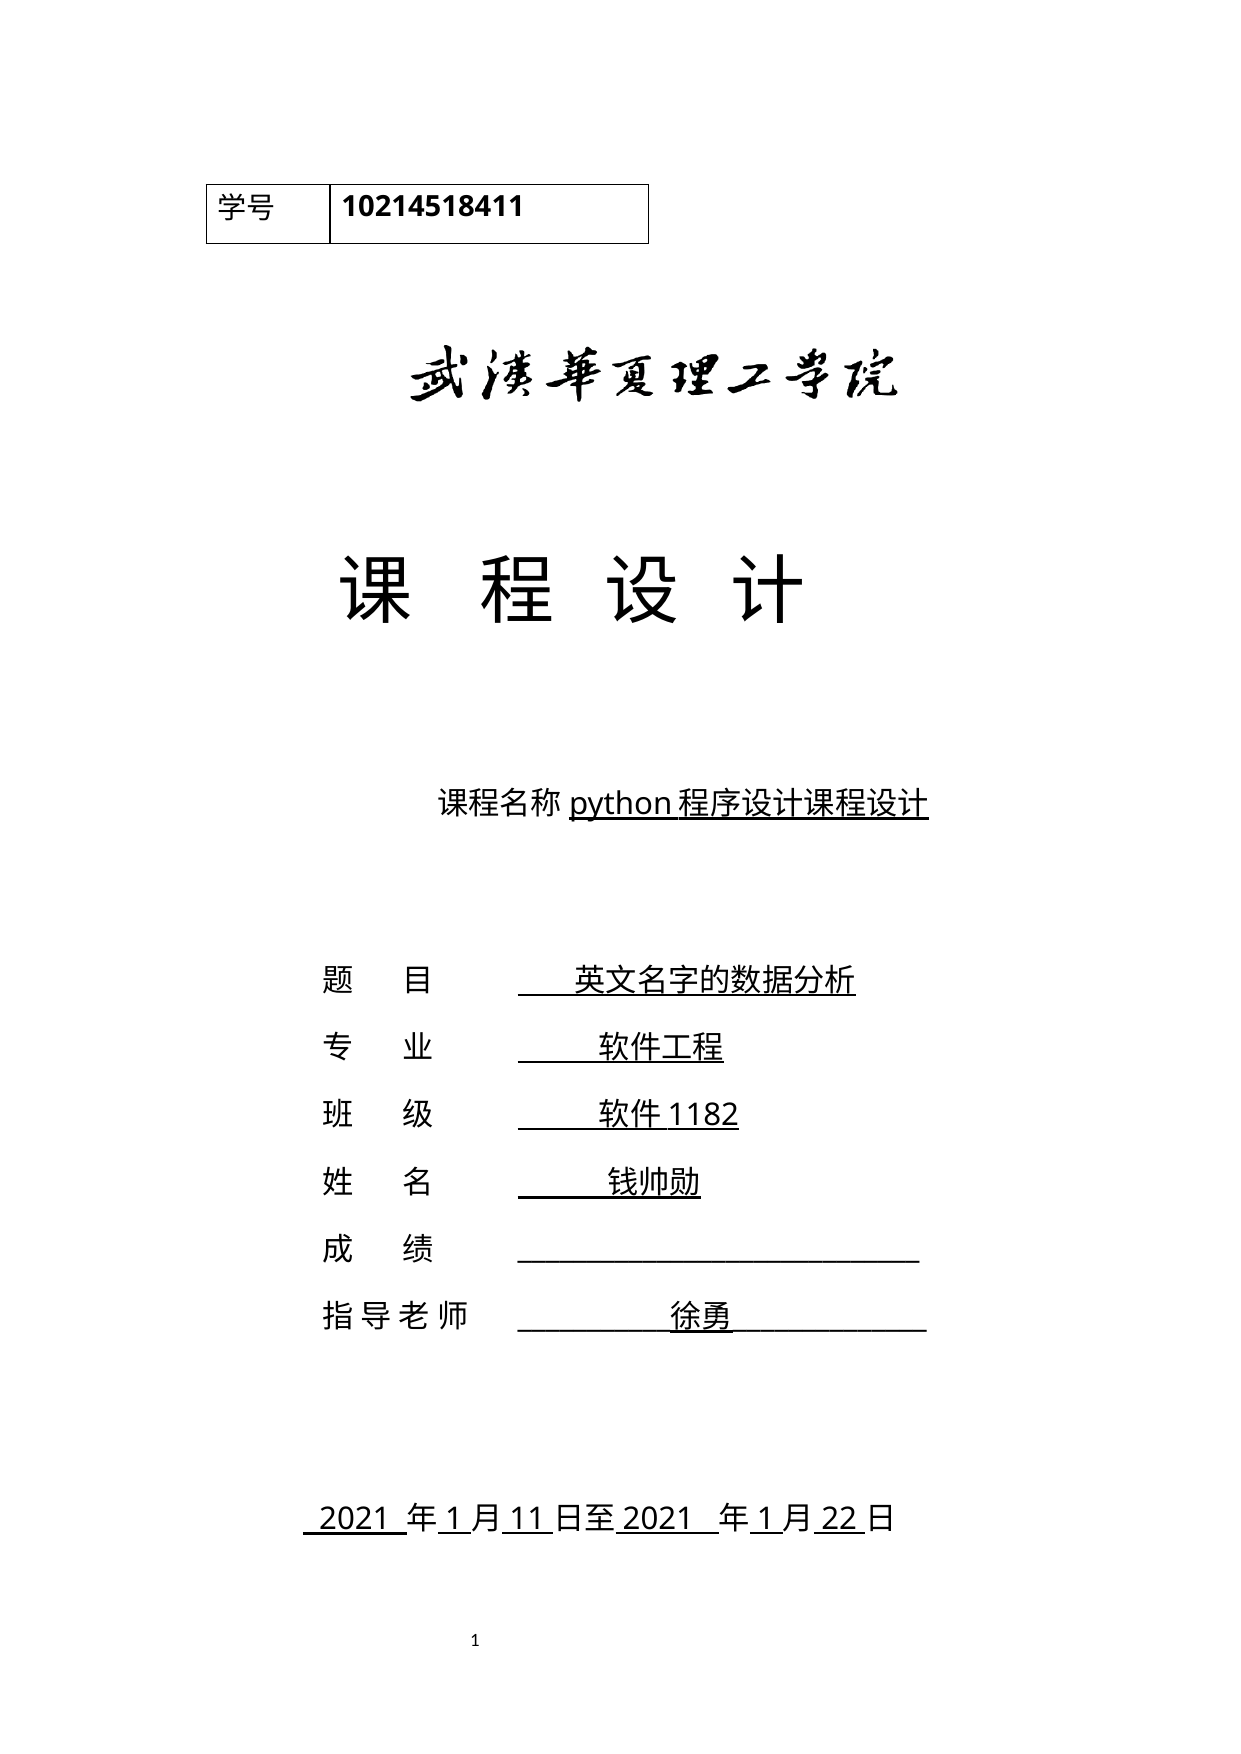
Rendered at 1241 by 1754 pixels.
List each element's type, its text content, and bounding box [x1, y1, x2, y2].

table_header 10214518411 [331, 185, 648, 243]
table_cell 软件工程 [506, 1022, 1098, 1089]
picture [404, 344, 898, 402]
text 2021 年 1 月 11 日至 2021 年 1 月 22 日 [187, 1484, 1053, 1549]
table_header 学号 [207, 185, 329, 243]
table_cell 姓 名 [311, 1158, 506, 1224]
table_cell _____________________________ [506, 1225, 1098, 1292]
table_cell 专 业 [311, 1022, 506, 1089]
table_cell 指 导 老 师 [311, 1292, 506, 1337]
text 课程名称 python程序设计课程设计 [187, 769, 1053, 834]
table_cell 软件1182 [506, 1089, 1098, 1157]
table_cell 成 绩 [311, 1225, 506, 1292]
table_cell ___________徐勇______________ [506, 1292, 1098, 1337]
table_header 英文名字的数据分析 [506, 955, 1098, 1022]
table_cell 钱帅勋 [506, 1158, 1098, 1224]
table_header 题 目 [311, 955, 506, 1022]
table_cell 班 级 [311, 1089, 506, 1157]
text 课 程 设 计 [187, 519, 1053, 649]
